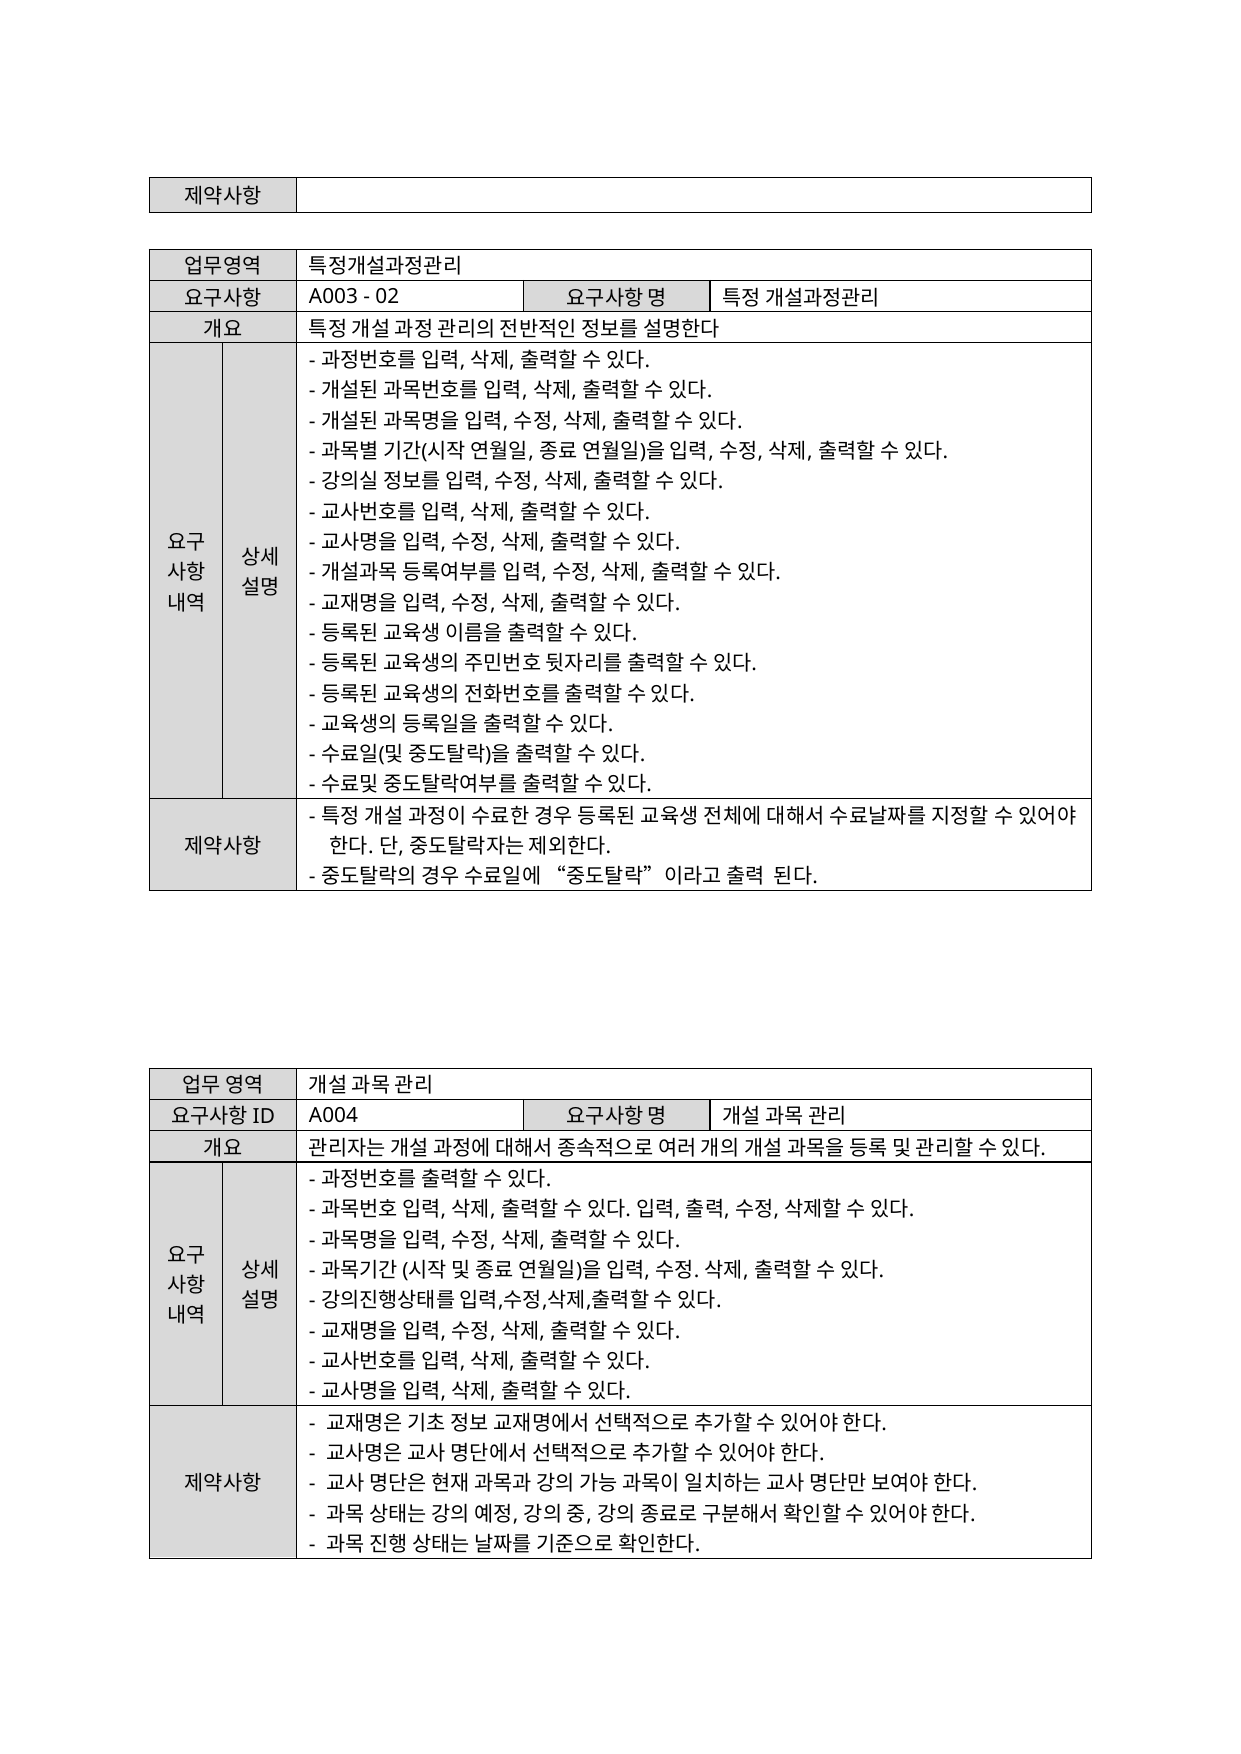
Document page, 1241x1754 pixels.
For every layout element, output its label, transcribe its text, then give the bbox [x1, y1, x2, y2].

table_header 개설 과목 관리 [297, 1069, 1091, 1099]
table_cell 요구사항내역 [150, 1163, 222, 1405]
table_cell 개설 과목 관리 [711, 1100, 1091, 1130]
table_cell 상세설명 [223, 343, 296, 798]
table_cell 제약사항 [150, 1406, 296, 1557]
table_cell A003 - 02 [297, 281, 523, 311]
table_cell 제약사항 [150, 178, 296, 212]
table_cell 요구사항 명 [524, 281, 709, 311]
table_cell 요구사항내역 [150, 343, 222, 798]
table_cell 요구사항 ID [150, 1100, 296, 1130]
table_cell - 교재명은 기초 정보 교재명에서 선택적으로 추가할 수 있어야 한다. - 교사명은 교사 명단에서 선택적으로 추가할 수 있어야 한다. - 교사 명단은 현재 과목과 강의 가능 과목이 일치하는 교사 명단만 보여야 한다. - 과목 상태는 강의 예정, 강의 중, 강의 종료로 구분해서 확인할 수 있어야 한다. - 과목 진행 상태는 날짜를 기준으로 확인한다. [297, 1406, 1091, 1557]
table_cell 요구사항 명 [524, 1100, 709, 1130]
table_cell - 과정번호를 입력, 삭제, 출력할 수 있다. - 개설된 과목번호를 입력, 삭제, 출력할 수 있다. - 개설된 과목명을 입력, 수정, 삭제, 출력할 수 있다. - 과목별 기간(시작 연월일, 종료 연월일)을 입력, 수정, 삭제, 출력할 수 있다. - 강의실 정보를 입력, 수정, 삭제, 출력할 수 있다. - 교사번호를 입력, 삭제, 출력할 수 있다. - 교사명을 입력, 수정, 삭제, 출력할 수 있다. - 개설과목 등록여부를 입력, 수정, 삭제, 출력할 수 있다. - 교재명을 입력, 수정, 삭제, 출력할 수 있다. - 등록된 교육생 이름을 출력할 수 있다. - 등록된 교육생의 주민번호 뒷자리를 출력할 수 있다. - 등록된 교육생의 전화번호를 출력할 수 있다. - 교육생의 등록일을 출력할 수 있다. - 수료일(및 중도탈락)을 출력할 수 있다. - 수료및 중도탈락여부를 출력할 수 있다. [297, 343, 1091, 798]
table_cell [297, 178, 1091, 212]
table_cell 개요 [150, 1131, 296, 1161]
table_cell 특정 개설과정관리 [711, 281, 1091, 311]
table_cell 개요 [150, 312, 296, 342]
table_cell - 과정번호를 출력할 수 있다. - 과목번호 입력, 삭제, 출력할 수 있다. 입력, 출력, 수정, 삭제할 수 있다. - 과목명을 입력, 수정, 삭제, 출력할 수 있다. - 과목기간 (시작 및 종료 연월일)을 입력, 수정. 삭제, 출력할 수 있다. - 강의진행상태를 입력,수정,삭제,출력할 수 있다. - 교재명을 입력, 수정, 삭제, 출력할 수 있다. - 교사번호를 입력, 삭제, 출력할 수 있다. - 교사명을 입력, 삭제, 출력할 수 있다. [297, 1163, 1091, 1405]
table_cell - 특정 개설 과정이 수료한 경우 등록된 교육생 전체에 대해서 수료날짜를 지정할 수 있어야 한다. 단, 중도탈락자는 제외한다. - 중도탈락의 경우 수료일에 “중도탈락”이라고 출력 된다. [297, 799, 1091, 890]
table_header 업무영역 [150, 250, 296, 280]
table_header 업무 영역 [150, 1069, 296, 1099]
table_cell 상세설명 [223, 1163, 296, 1405]
table_cell 관리자는 개설 과정에 대해서 종속적으로 여러 개의 개설 과목을 등록 및 관리할 수 있다. [297, 1131, 1091, 1161]
table_cell 특정 개설 과정 관리의 전반적인 정보를 설명한다 [297, 312, 1091, 342]
table_cell A004 [297, 1100, 523, 1130]
table_cell 요구사항 [150, 281, 296, 311]
table_header 특정개설과정관리 [297, 250, 1091, 280]
table_cell 제약사항 [150, 799, 296, 890]
